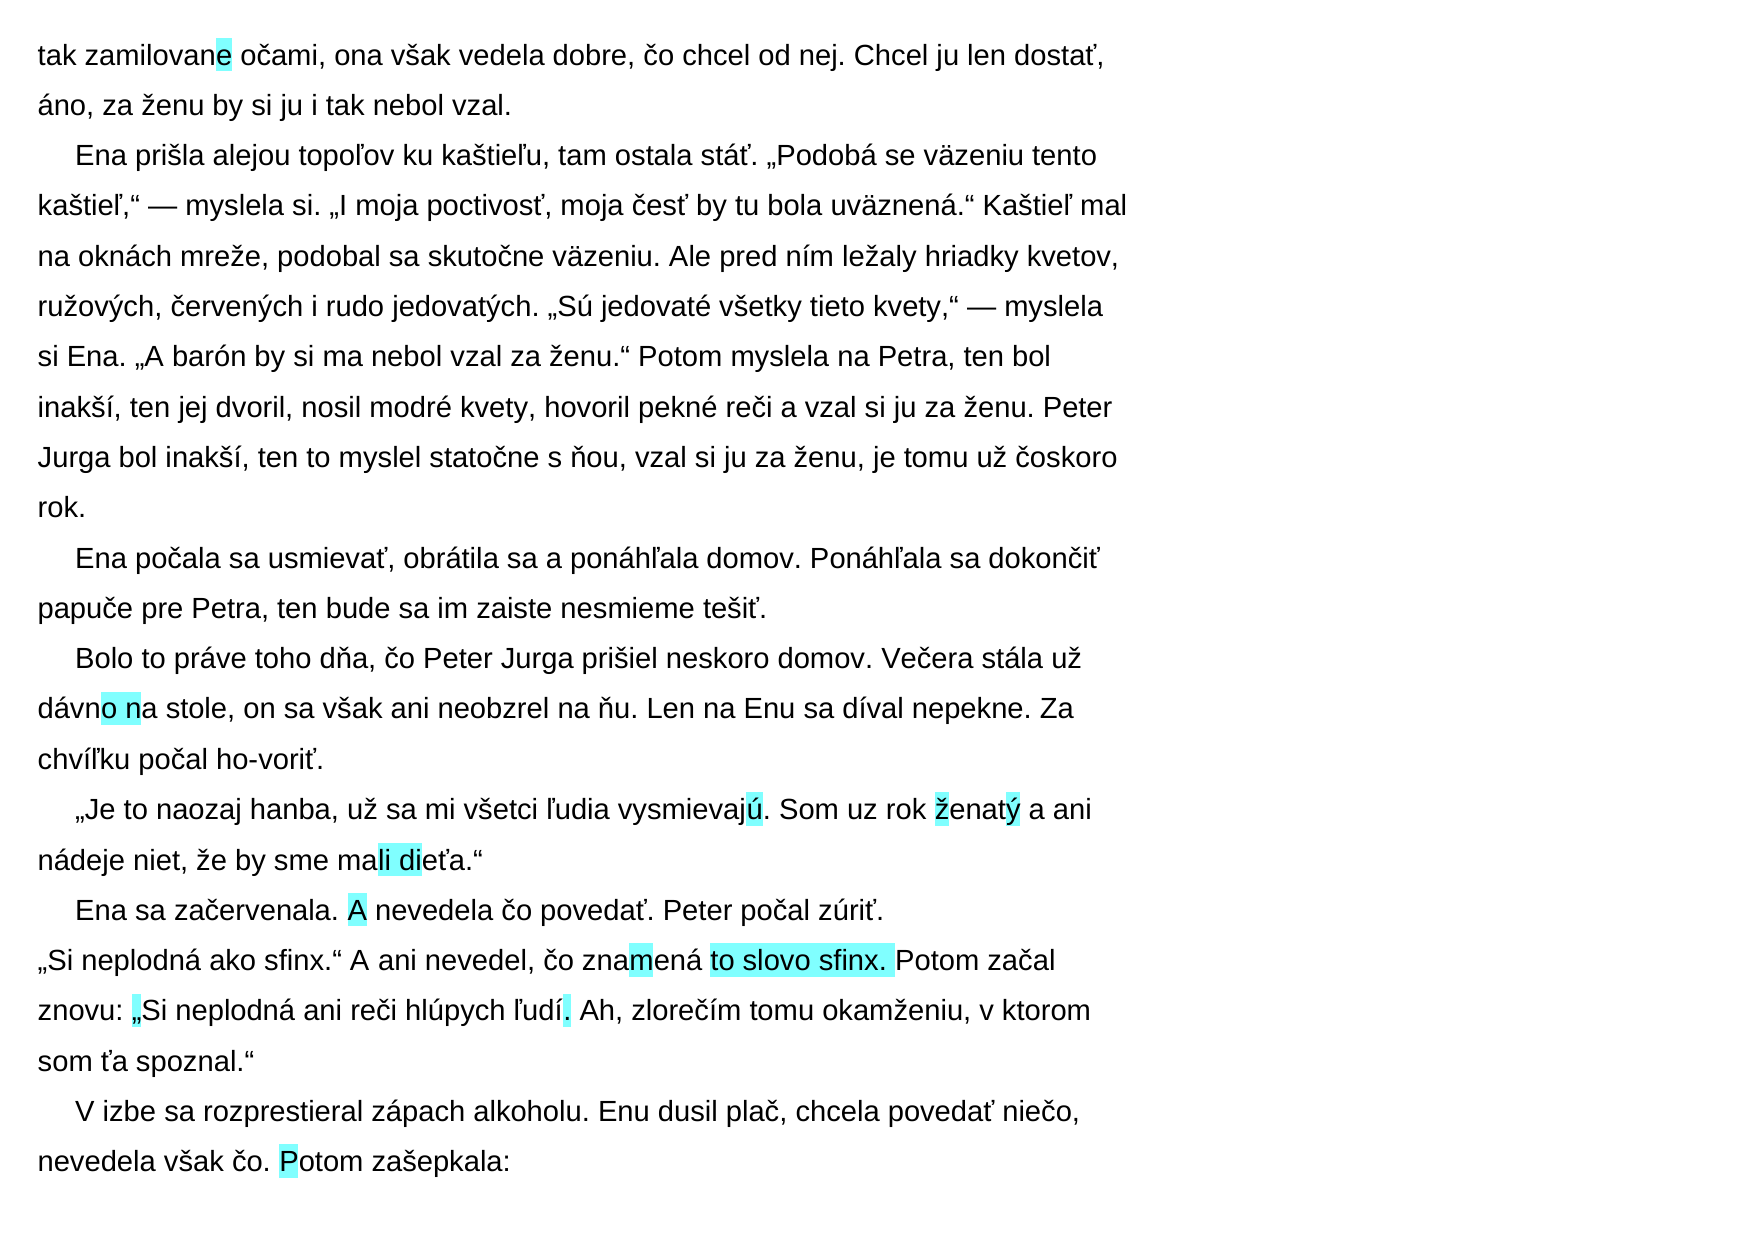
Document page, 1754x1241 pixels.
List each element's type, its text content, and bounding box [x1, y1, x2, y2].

text Ena počala sa usmievať, obrátila sa a ponáhľala domov. Ponáhľala sa dokončiť papuče pre Petra, ten bude sa im zaiste nesmieme tešiť. [37, 541, 1131, 624]
text „Je to naozaj hanba, už sa mi všetci ľudia vysmievajú. Som uz rok ženatý a ani nádeje niet, že by sme mali dieťa.“ [37, 792, 1131, 876]
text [37, 37, 1131, 121]
text Ena sa začervenala. A nevedela čo povedať. Peter počal zúriť. [367, 893, 1131, 926]
text Ena prišla alejou topoľov ku kaštieľu, tam ostala stáť. „Podobá se väzeniu tento kaštieľ,“ — myslela si. „I moja poctivosť, moja česť by tu bola uväznená.“ Kaštieľ mal na oknách mreže, podobal sa skutočne väzeniu. Ale pred ním ležaly hriadky kvetov, ružových, červených i rudo jedovatých. „Sú jedovaté všetky tieto kvety,“ — myslela si Ena. „A barón by si ma nebol vzal za ženu.“ Potom myslela na Petra, ten bol inakší, ten jej dvoril, nosil modré kvety, hovoril pekné reči a vzal si ju za ženu. Peter Jurga bol inakší, ten to myslel statočne s ňou, vzal si ju za ženu, je tomu už čoskoro rok. [37, 138, 1131, 524]
text Bolo to práve toho dňa, čo Peter Jurga prišiel neskoro domov. Večera stála už dávno na stole, on sa však ani neobzrel na ňu. Len na Enu sa díval nepekne. Za chvíľku počal ho-voriť. [37, 641, 1131, 775]
text „Si neplodná ako sfinx.“ A ani nevedel, čo znamená to slovo sfinx. Potom začal znovu: „Si neplodná ani reči hlúpych ľudí. Ah, zlorečím tomu okamženiu, v ktorom som ťa spoznal.“ [37, 943, 1131, 1077]
text Ena sa začervenala. A nevedela čo povedať. Peter počal zúriť. [37, 893, 348, 926]
text V izbe sa rozprestieral zápach alkoholu. Enu dusil plač, chcela povedať niečo, nevedela však čo. Potom zašepkala: [37, 1094, 1131, 1178]
